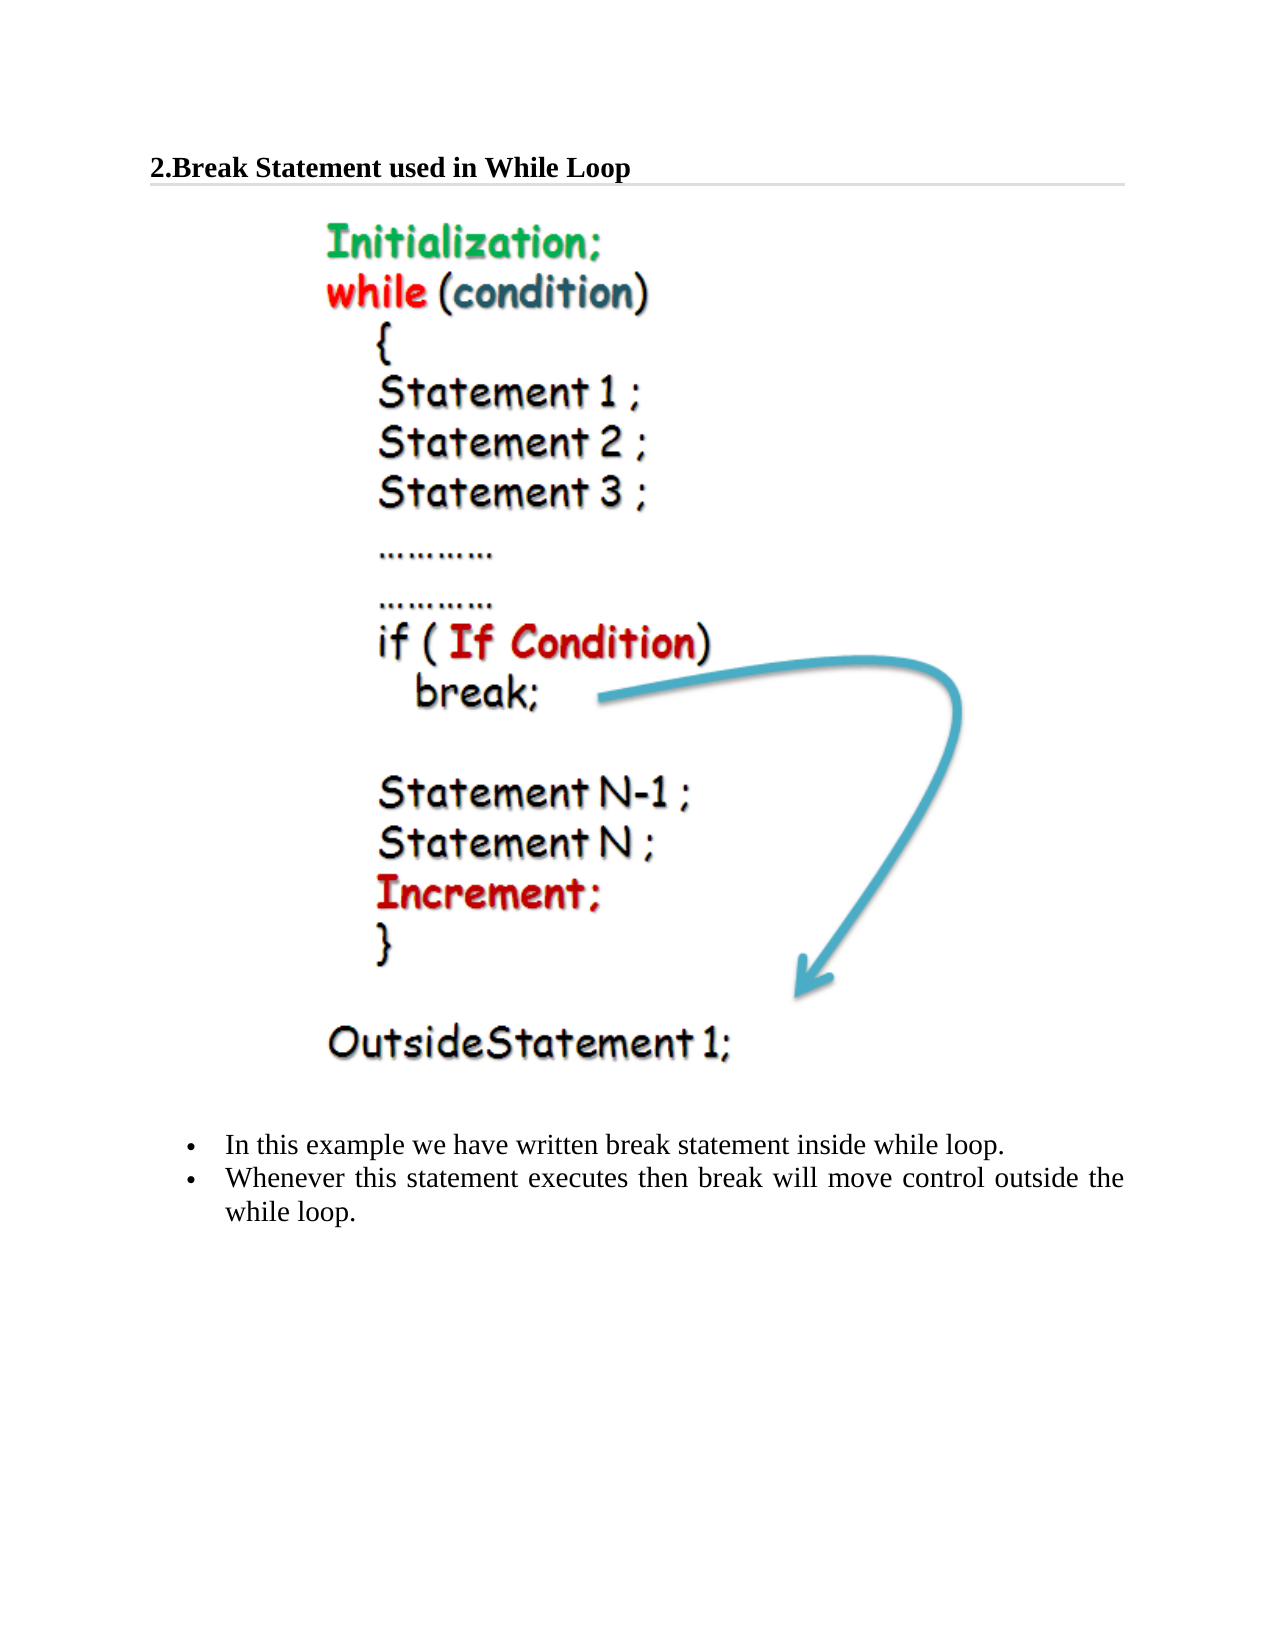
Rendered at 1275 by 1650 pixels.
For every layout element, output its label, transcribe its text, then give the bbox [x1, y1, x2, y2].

picture [300, 203, 984, 1098]
list Whenever this statement executes then break will move control outside the while loop. [187, 1160, 1125, 1227]
list In this example we have written break statement inside while loop. [187, 1127, 1125, 1160]
subtitle 2.Break Statement used in While Loop [150, 150, 1125, 183]
